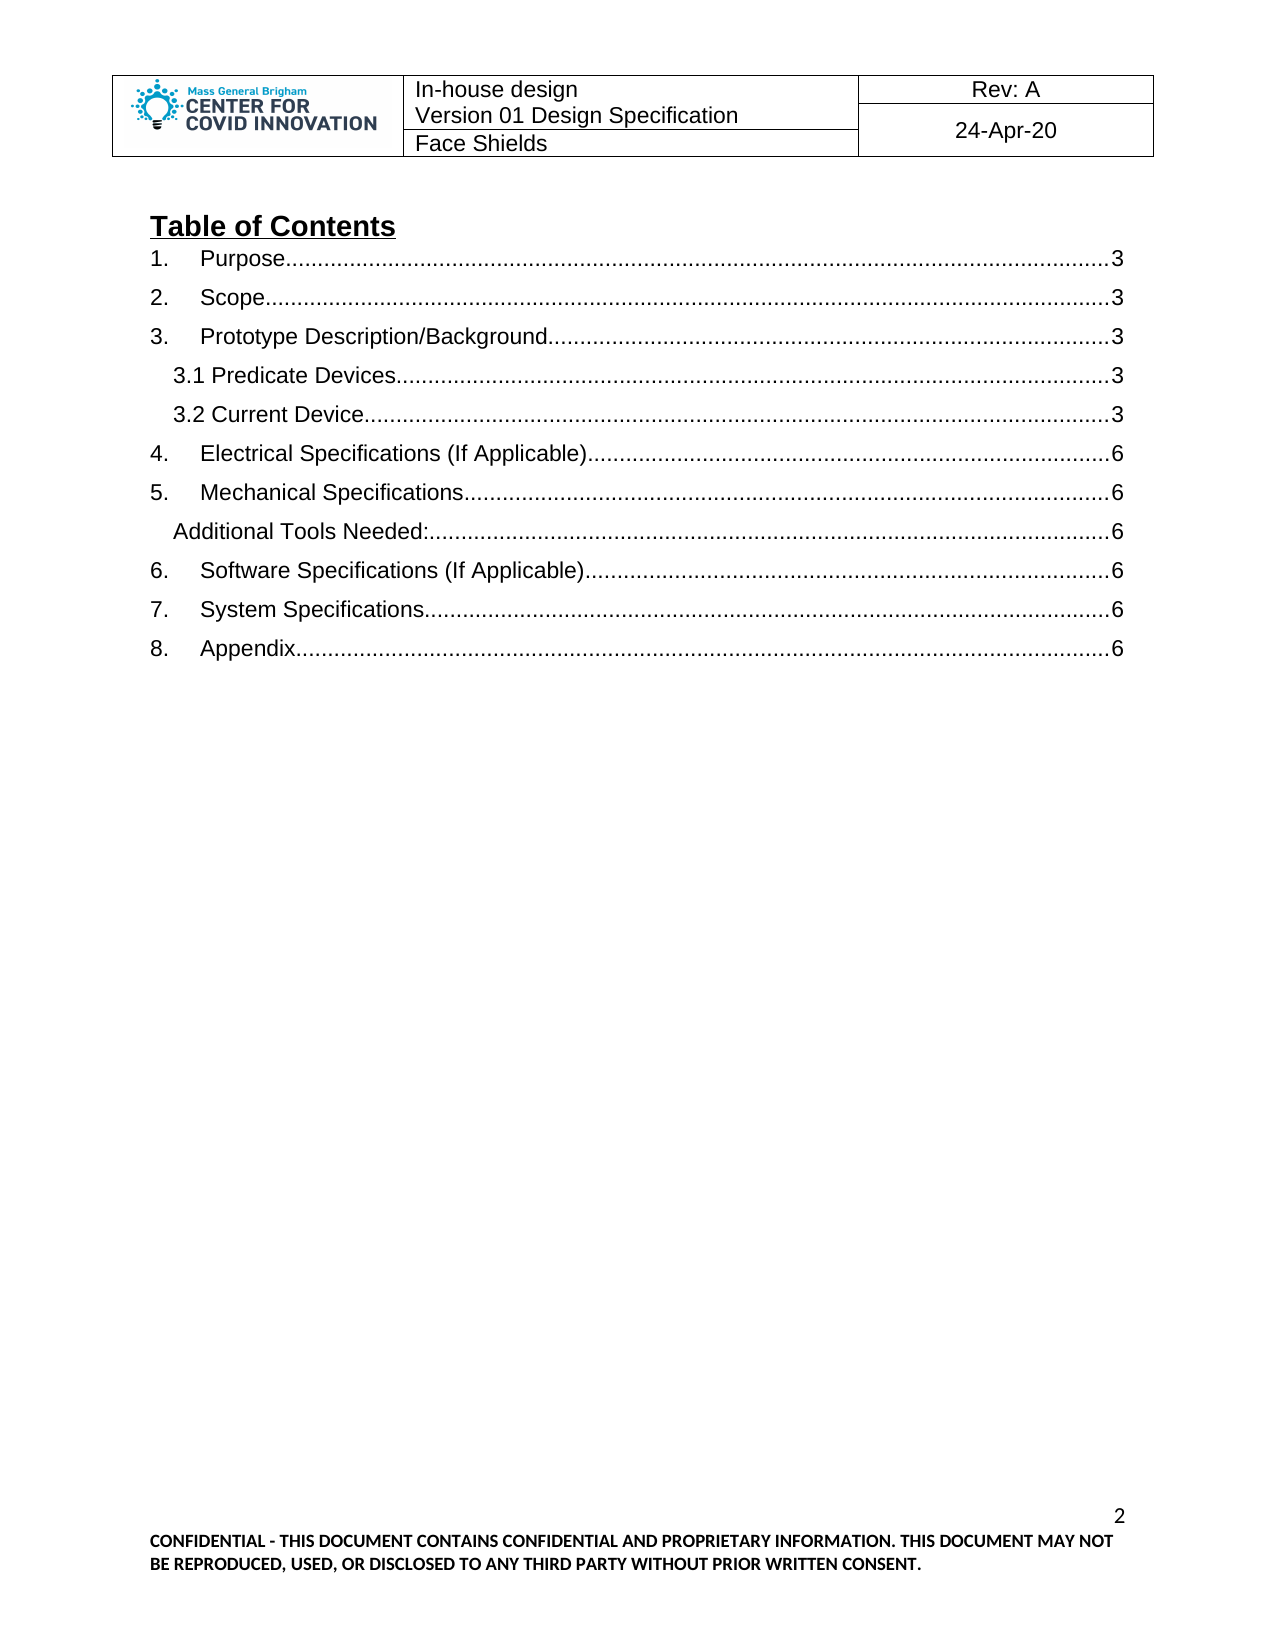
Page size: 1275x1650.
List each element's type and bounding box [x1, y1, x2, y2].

picture [123, 76, 393, 148]
